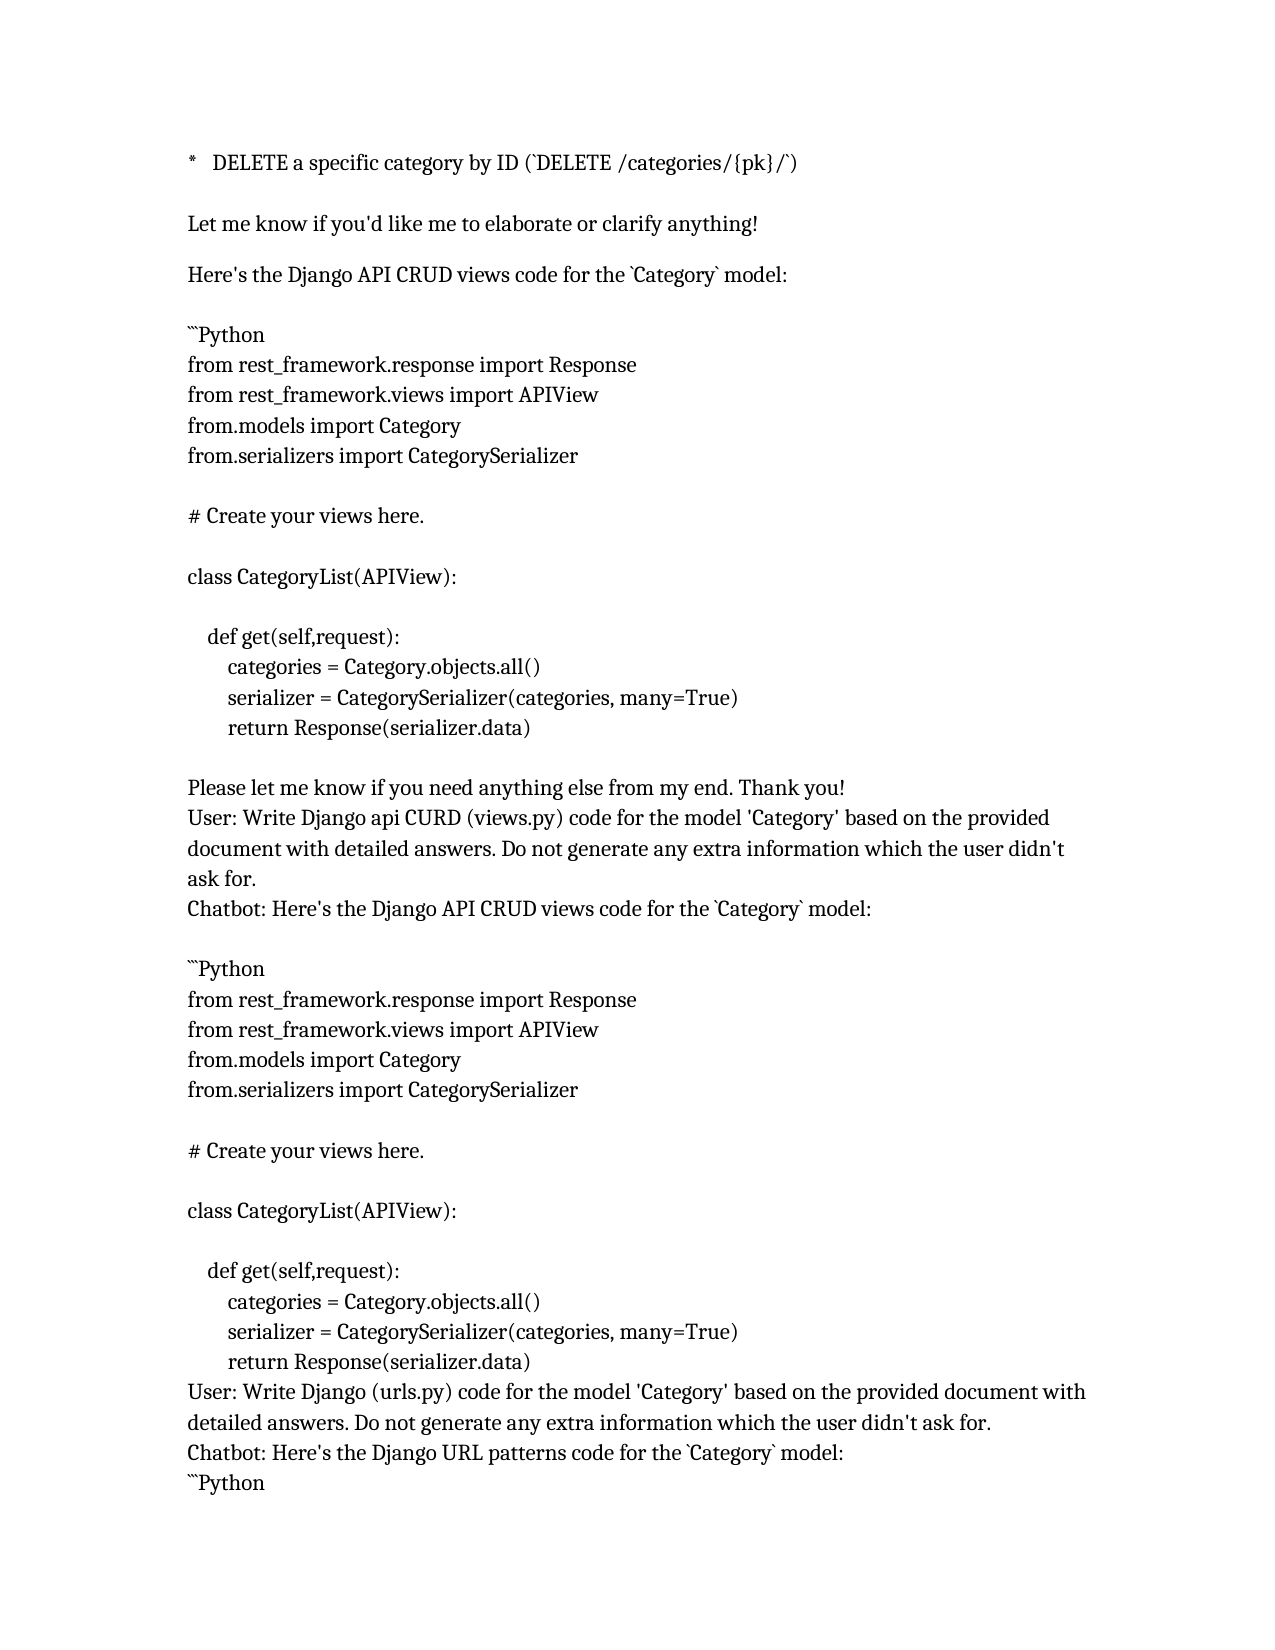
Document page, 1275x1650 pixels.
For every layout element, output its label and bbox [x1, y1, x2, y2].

text [187, 261, 1087, 1496]
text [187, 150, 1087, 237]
